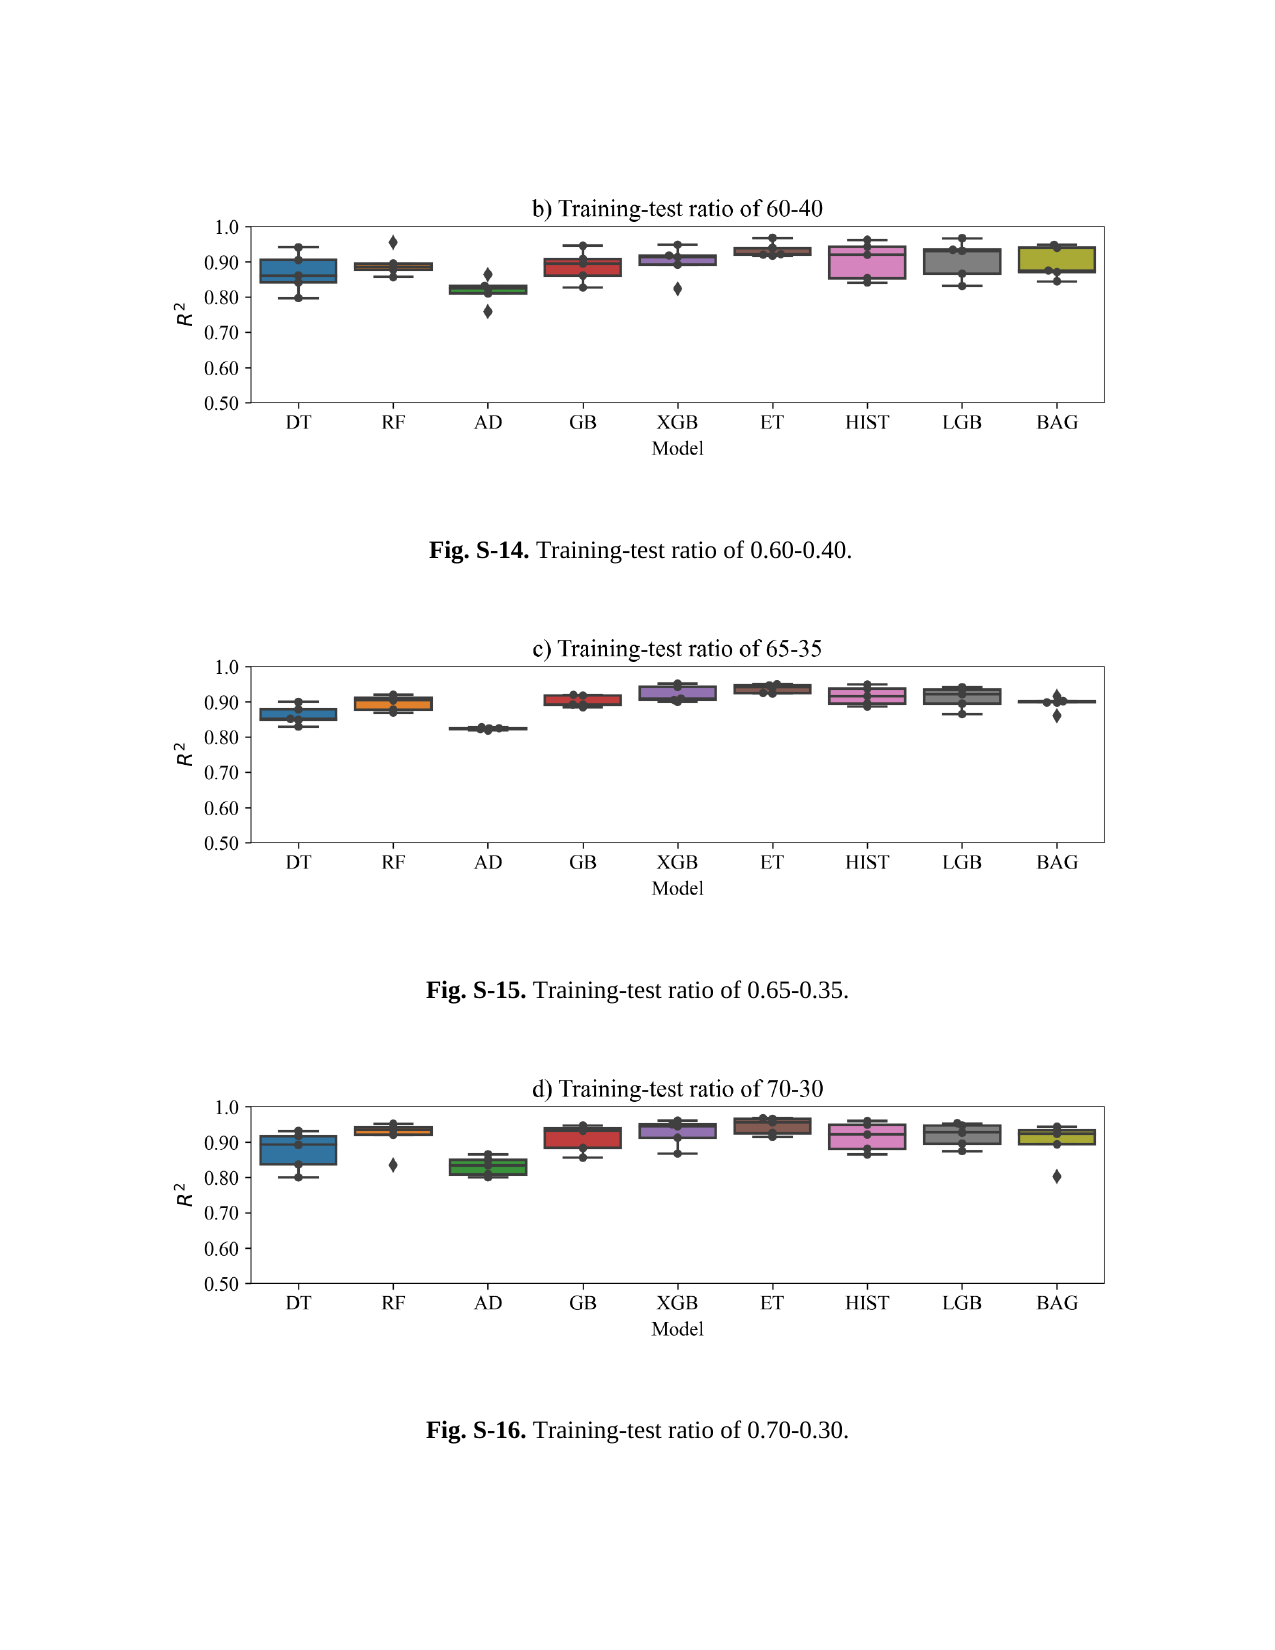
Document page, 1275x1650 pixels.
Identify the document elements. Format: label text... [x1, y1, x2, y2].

text Fig. S-14. Training-test ratio of 0.60-0.40. [150, 535, 1125, 564]
picture [150, 617, 1125, 922]
picture [150, 177, 1125, 482]
picture [150, 1057, 1125, 1363]
text Fig. S-16. Training-test ratio of 0.70-0.30. [150, 1415, 1125, 1444]
text Fig. S-15. Training-test ratio of 0.65-0.35. [150, 975, 1125, 1004]
